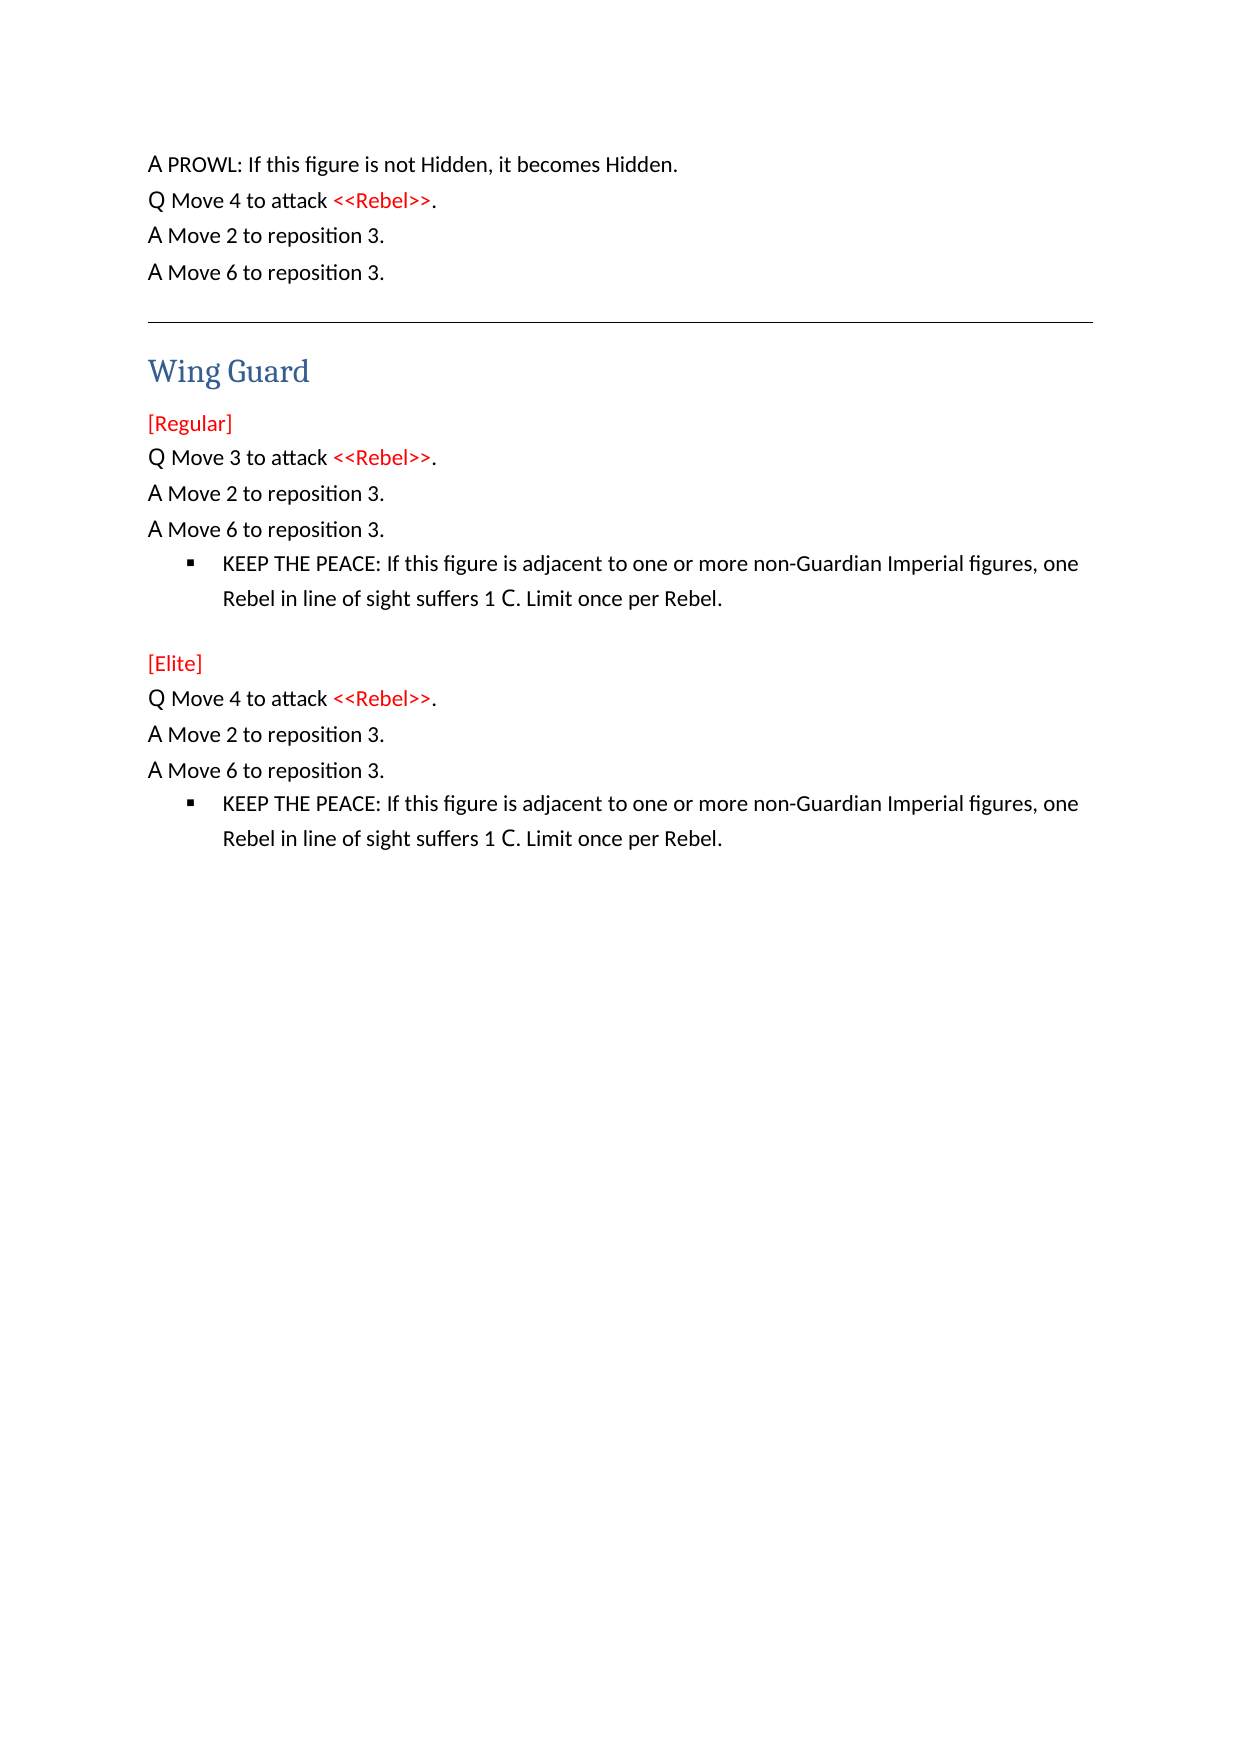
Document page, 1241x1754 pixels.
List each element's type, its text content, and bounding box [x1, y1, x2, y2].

text A Move 2 to reposition 3. [148, 477, 1093, 508]
list KEEP THE PEACE: If this figure is adjacent to one or more non-Guardian Imperial figures, one Rebel in line of sight suffers 1 C. Limit once per Rebel. [185, 789, 1093, 853]
text [Elite] [148, 649, 1093, 678]
text Q Move 4 to attack <<Rebel>>. [148, 183, 1093, 215]
subtitle Wing Guard [148, 352, 1093, 391]
text [Regular] [148, 409, 1093, 437]
text A Move 6 to reposition 3. [148, 754, 1093, 785]
text A Move 6 to reposition 3. [148, 513, 1093, 544]
text A PROWL: If this figure is not Hidden, it becomes Hidden. [148, 148, 1093, 179]
text A Move 2 to reposition 3. [148, 219, 1093, 251]
text A Move 2 to reposition 3. [148, 718, 1093, 749]
text A Move 6 to reposition 3. [148, 255, 1093, 287]
text Q Move 3 to attack <<Rebel>>. [148, 441, 1093, 472]
list KEEP THE PEACE: If this figure is adjacent to one or more non-Guardian Imperial figures, one Rebel in line of sight suffers 1 C. Limit once per Rebel. [185, 549, 1093, 613]
text Q Move 4 to attack <<Rebel>>. [148, 682, 1093, 713]
